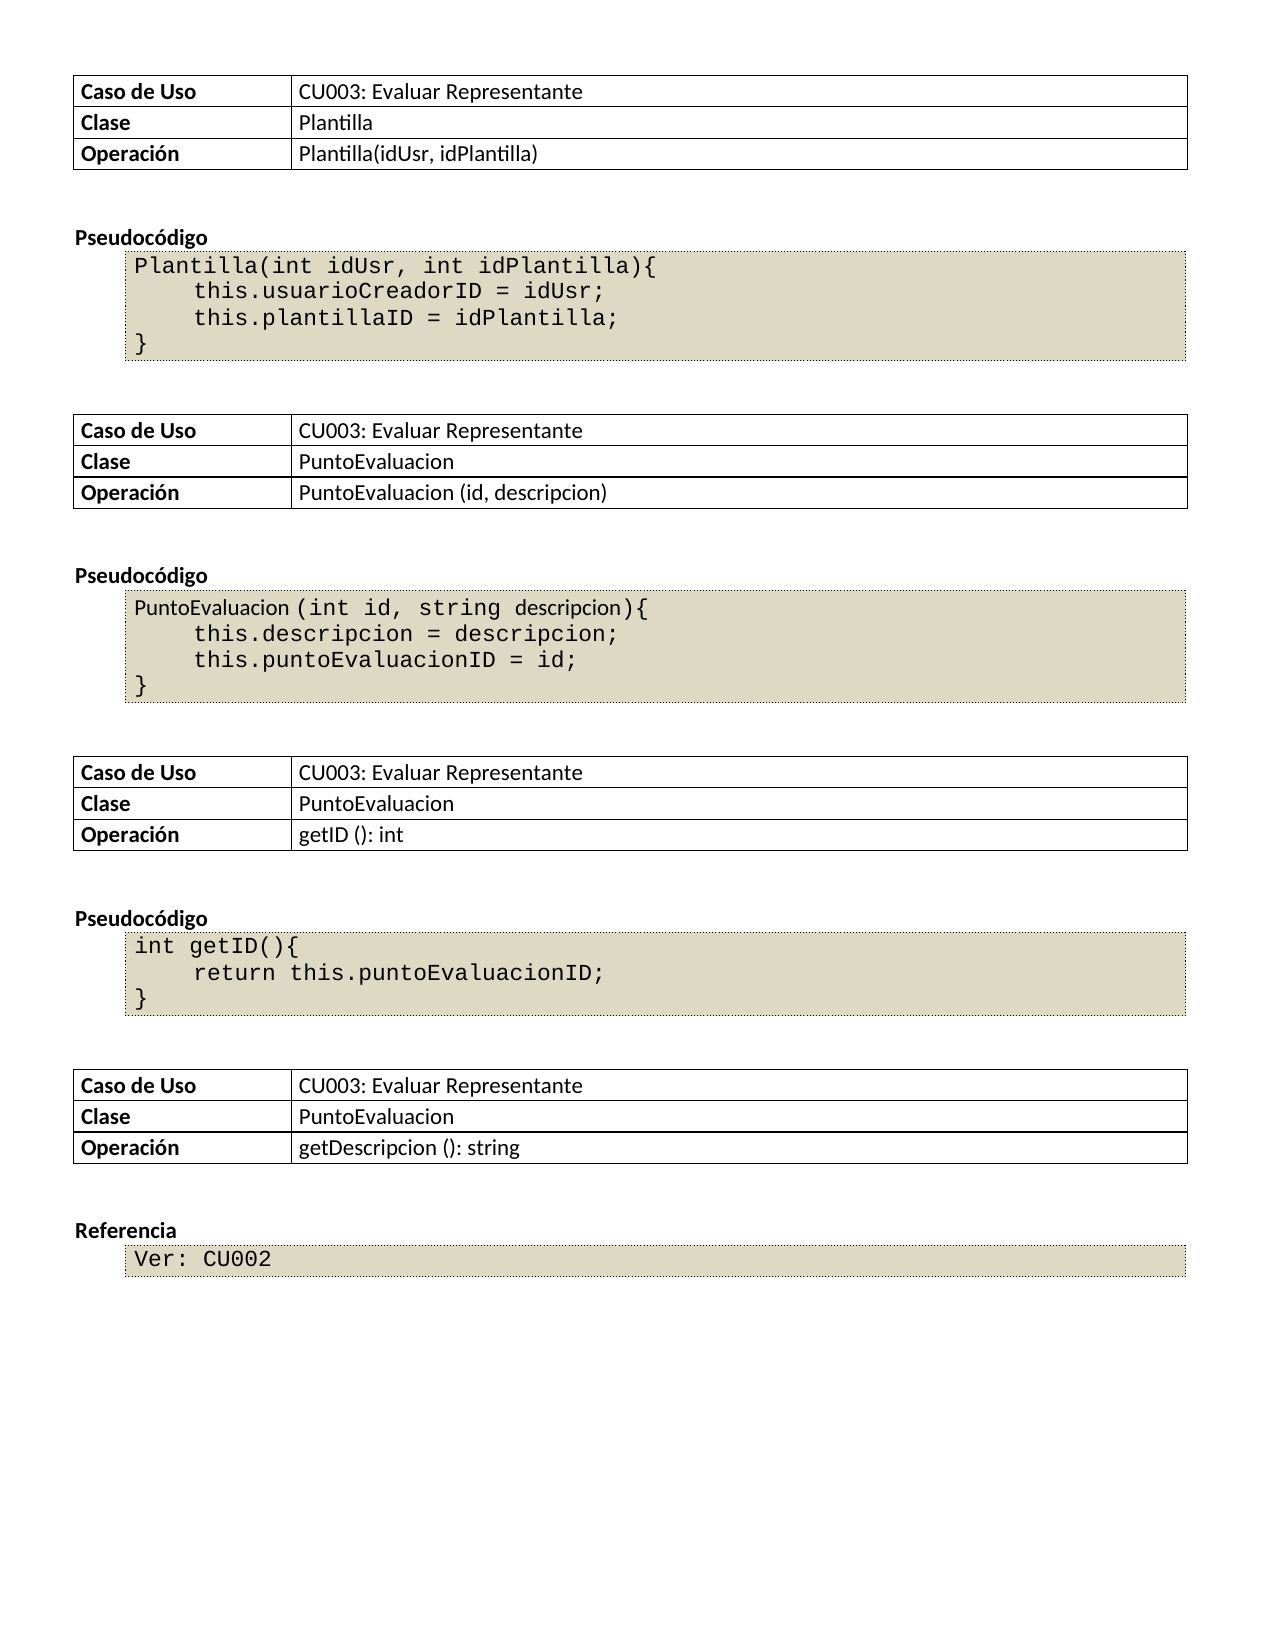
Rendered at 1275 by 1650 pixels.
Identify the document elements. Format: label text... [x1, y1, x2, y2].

table_cell PuntoEvaluacion [292, 446, 1187, 476]
text this.descripcion = descripcion; [125, 619, 1186, 645]
table_cell Operación [74, 820, 291, 850]
table_cell Operación [74, 1133, 291, 1163]
table_header CU003: Evaluar Representante [292, 76, 1187, 106]
text Ver: CU002 [125, 1245, 1186, 1277]
text PuntoEvaluacion (int id, string descripcion){ [125, 590, 1186, 619]
table_header CU003: Evaluar Representante [292, 415, 1187, 445]
table_cell Clase [74, 107, 291, 137]
text Pseudocódigo [75, 562, 1200, 590]
table_cell getDescripcion (): string [292, 1133, 1187, 1163]
text Plantilla(int idUsr, int idPlantilla){ [125, 251, 1186, 277]
table_cell PuntoEvaluacion [292, 1101, 1187, 1131]
table_header CU003: Evaluar Representante [292, 1070, 1187, 1100]
table_header Caso de Uso [74, 757, 291, 787]
text Pseudocódigo [75, 904, 1200, 932]
table_cell Clase [74, 1101, 291, 1131]
table_header CU003: Evaluar Representante [292, 757, 1187, 787]
table_cell Clase [74, 788, 291, 818]
text } [125, 984, 1186, 1016]
text return this.puntoEvaluacionID; [125, 958, 1186, 984]
table_header Caso de Uso [74, 415, 291, 445]
table_cell PuntoEvaluacion (id, descripcion) [292, 478, 1187, 508]
table_cell Operación [74, 478, 291, 508]
table_cell Plantilla(idUsr, idPlantilla) [292, 139, 1187, 169]
text Pseudocódigo [75, 223, 1200, 251]
text int getID(){ [125, 932, 1186, 958]
table_cell getID (): int [292, 820, 1187, 850]
text } [125, 329, 1186, 361]
table_cell Clase [74, 446, 291, 476]
text this.puntoEvaluacionID = id; [125, 645, 1186, 671]
text Referencia [75, 1217, 1200, 1245]
table_header Caso de Uso [74, 1070, 291, 1100]
table_header Caso de Uso [74, 76, 291, 106]
table_cell Plantilla [292, 107, 1187, 137]
text this.plantillaID = idPlantilla; [125, 303, 1186, 329]
text this.usuarioCreadorID = idUsr; [125, 277, 1186, 303]
table_cell PuntoEvaluacion [292, 788, 1187, 818]
table_cell Operación [74, 139, 291, 169]
text } [125, 671, 1186, 703]
